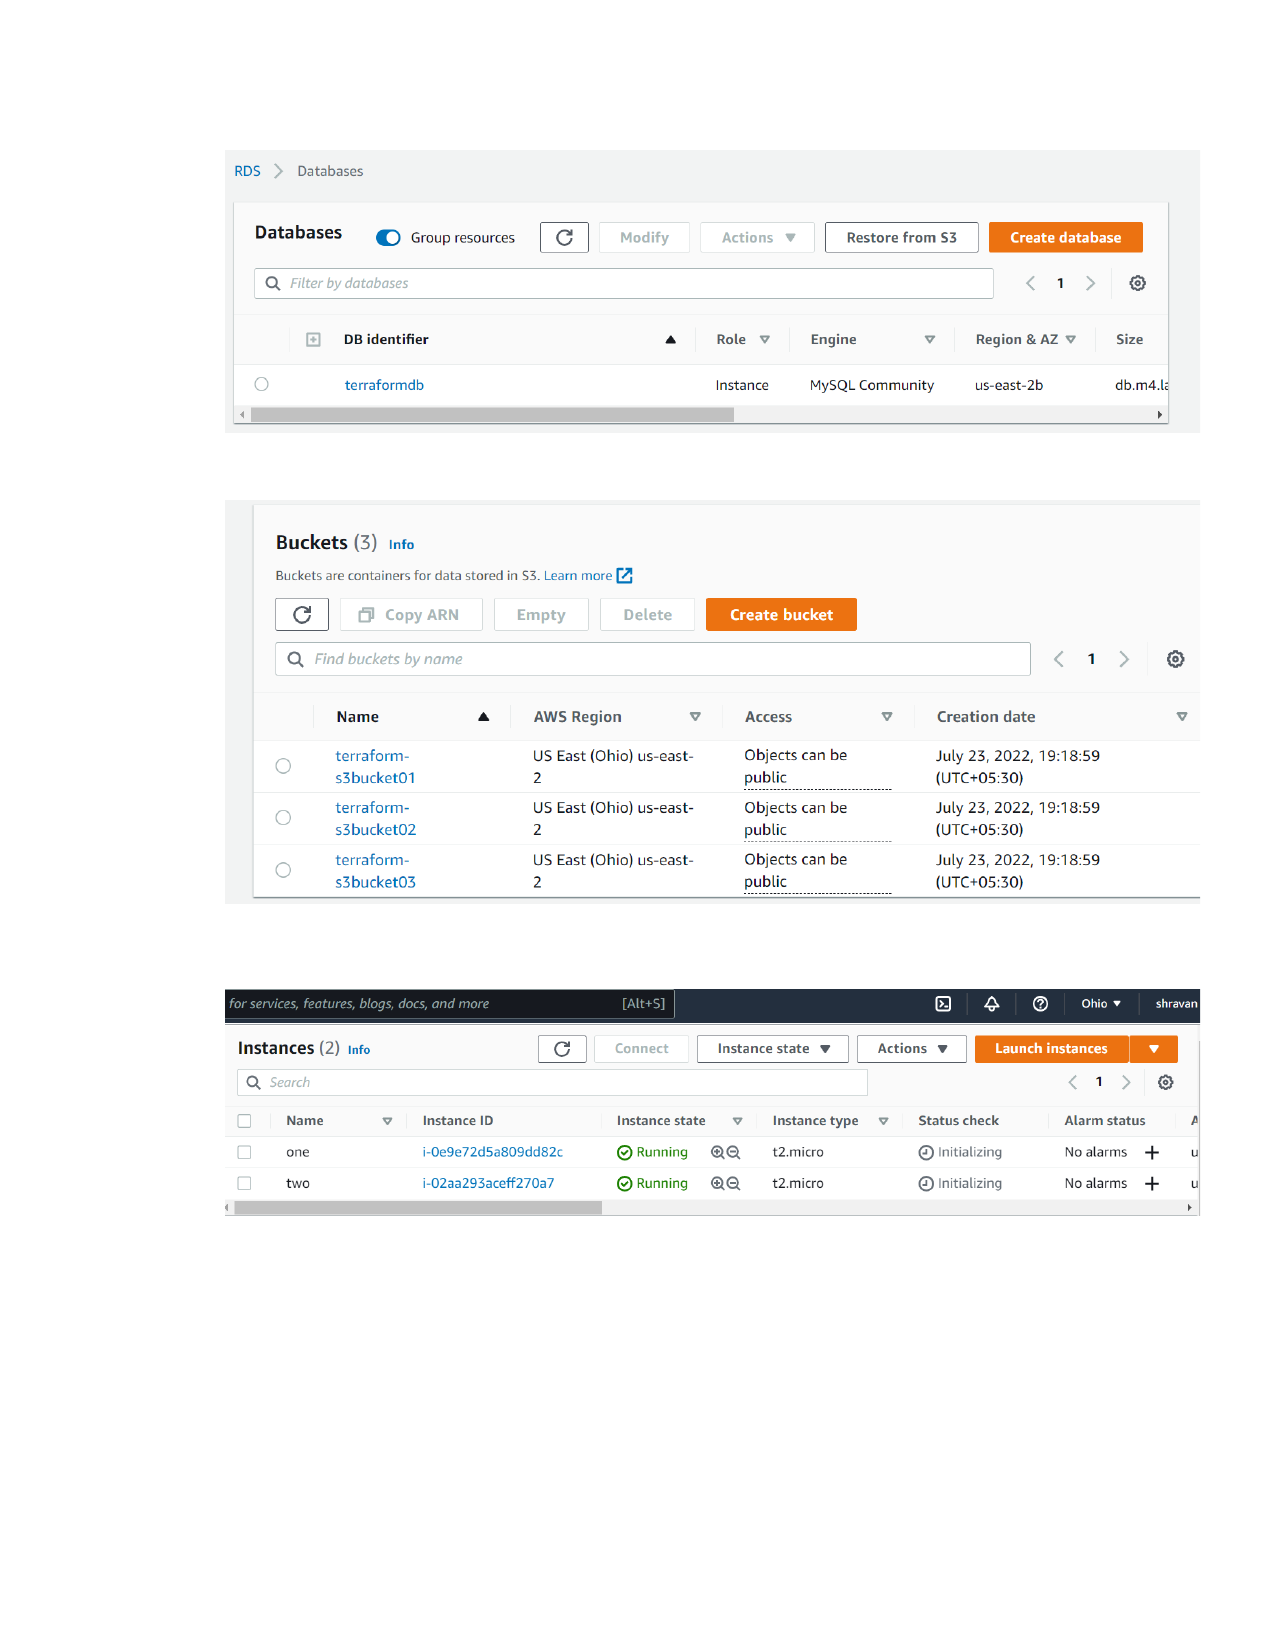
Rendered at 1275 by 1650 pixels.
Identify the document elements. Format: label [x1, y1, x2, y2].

picture [225, 150, 1200, 433]
picture [225, 989, 1200, 1216]
picture [225, 500, 1200, 904]
